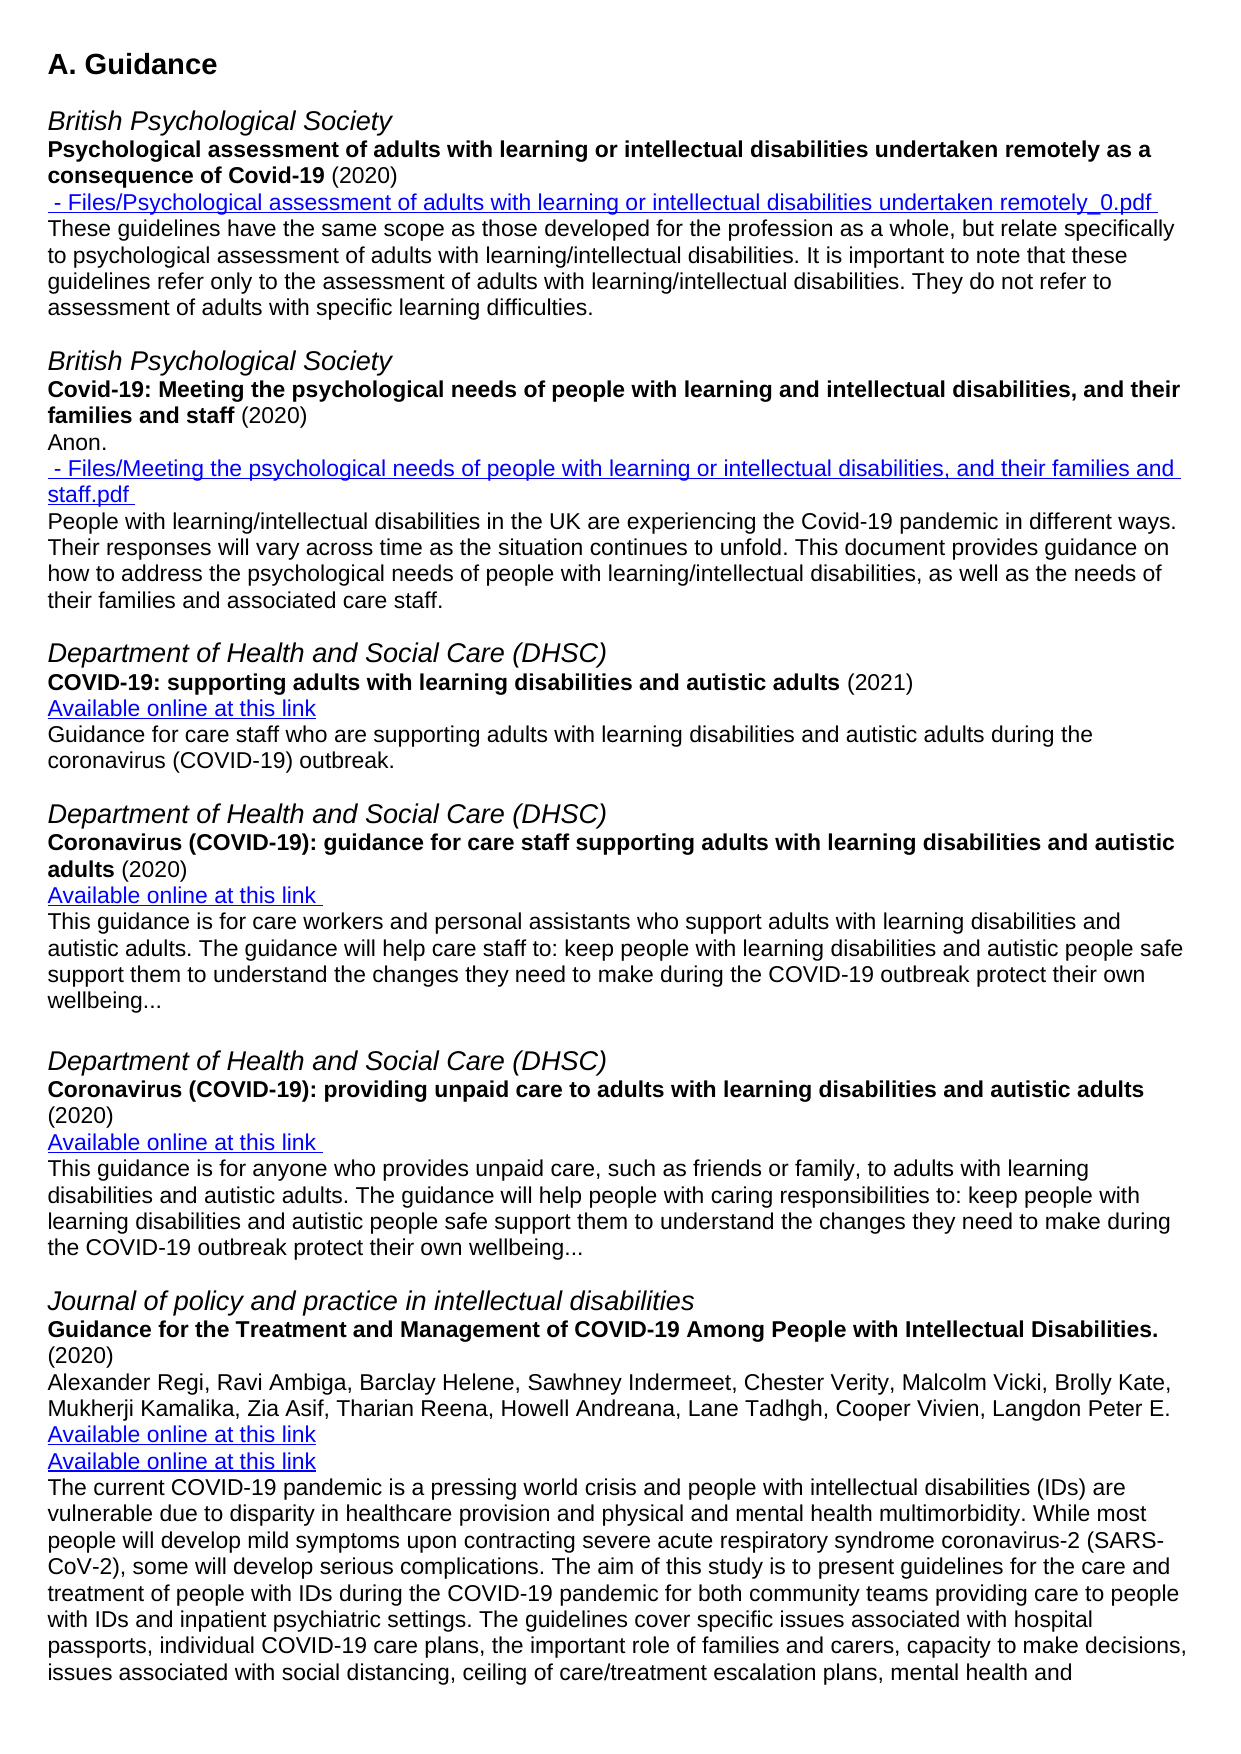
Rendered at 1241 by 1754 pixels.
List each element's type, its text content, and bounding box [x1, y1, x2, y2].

text Alexander Regi, Ravi Ambiga, Barclay Helene, Sawhney Indermeet, Chester Verity, Malcolm Vicki, Brolly Kate, Mukherji Kamalika, Zia Asif, Tharian Reena, Howell Andreana, Lane Tadhgh, Cooper Vivien, Langdon Peter E. [47, 1369, 1193, 1421]
subtitle British Psychological Society [47, 105, 1193, 136]
text This guidance is for anyone who provides unpaid care, such as friends or family, to adults with learning disabilities and autistic adults. The guidance will help people with caring responsibilities to: keep people with learning disabilities and autistic people safe support them to understand the changes they need to make during the COVID-19 outbreak protect their own wellbeing... [47, 1155, 1193, 1261]
text These guidelines have the same scope as those developed for the profession as a whole, but relate specifically to psychological assessment of adults with learning/intellectual disabilities. It is important to note that these guidelines refer only to the assessment of adults with learning/intellectual disabilities. They do not refer to assessment of adults with specific learning difficulties. [47, 215, 1193, 321]
text - Files/Meeting the psychological needs of people with learning or intellectual disabilities, and their families and staff.pdf [47, 455, 1193, 508]
subtitle British Psychological Society [47, 345, 1193, 376]
text Available online at this link [47, 695, 1193, 721]
text Anon. [47, 429, 1193, 455]
text Coronavirus (COVID-19): providing unpaid care to adults with learning disabilities and autistic adults (2020) [47, 1076, 1193, 1129]
subtitle Journal of policy and practice in intellectual disabilities [47, 1285, 1193, 1316]
subtitle Department of Health and Social Care (DHSC) [47, 798, 1193, 829]
subtitle Department of Health and Social Care (DHSC) [47, 637, 1193, 668]
text This guidance is for care workers and personal assistants who support adults with learning disabilities and autistic adults. The guidance will help care staff to: keep people with learning disabilities and autistic people safe support them to understand the changes they need to make during the COVID-19 outbreak protect their own wellbeing... [47, 908, 1193, 1014]
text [47, 1474, 1193, 1685]
text Available online at this link [47, 1129, 1193, 1155]
text Available online at this link [47, 882, 1193, 908]
subtitle A. Guidance [47, 47, 1193, 81]
text Guidance for the Treatment and Management of COVID-19 Among People with Intellectual Disabilities. (2020) [47, 1316, 1193, 1369]
text People with learning/intellectual disabilities in the UK are experiencing the Covid-19 pandemic in different ways. Their responses will vary across time as the situation continues to unfold. This document provides guidance on how to address the psychological needs of people with learning/intellectual disabilities, as well as the needs of their families and associated care staff. [47, 508, 1193, 613]
text Available online at this link [47, 1421, 1193, 1448]
text Guidance for care staff who are supporting adults with learning disabilities and autistic adults during the coronavirus (COVID-19) outbreak. [47, 721, 1193, 774]
text COVID-19: supporting adults with learning disabilities and autistic adults (2021) [47, 668, 1193, 695]
text Covid-19: Meeting the psychological needs of people with learning and intellectual disabilities, and their families and staff (2020) [47, 376, 1193, 429]
text Psychological assessment of adults with learning or intellectual disabilities undertaken remotely as a consequence of Covid-19 (2020) [47, 136, 1193, 189]
text Available online at this link [47, 1448, 1193, 1474]
text Coronavirus (COVID-19): guidance for care staff supporting adults with learning disabilities and autistic adults (2020) [47, 829, 1193, 882]
subtitle Department of Health and Social Care (DHSC) [47, 1045, 1193, 1076]
text - Files/Psychological assessment of adults with learning or intellectual disabilities undertaken remotely_0.pdf [47, 189, 1193, 215]
